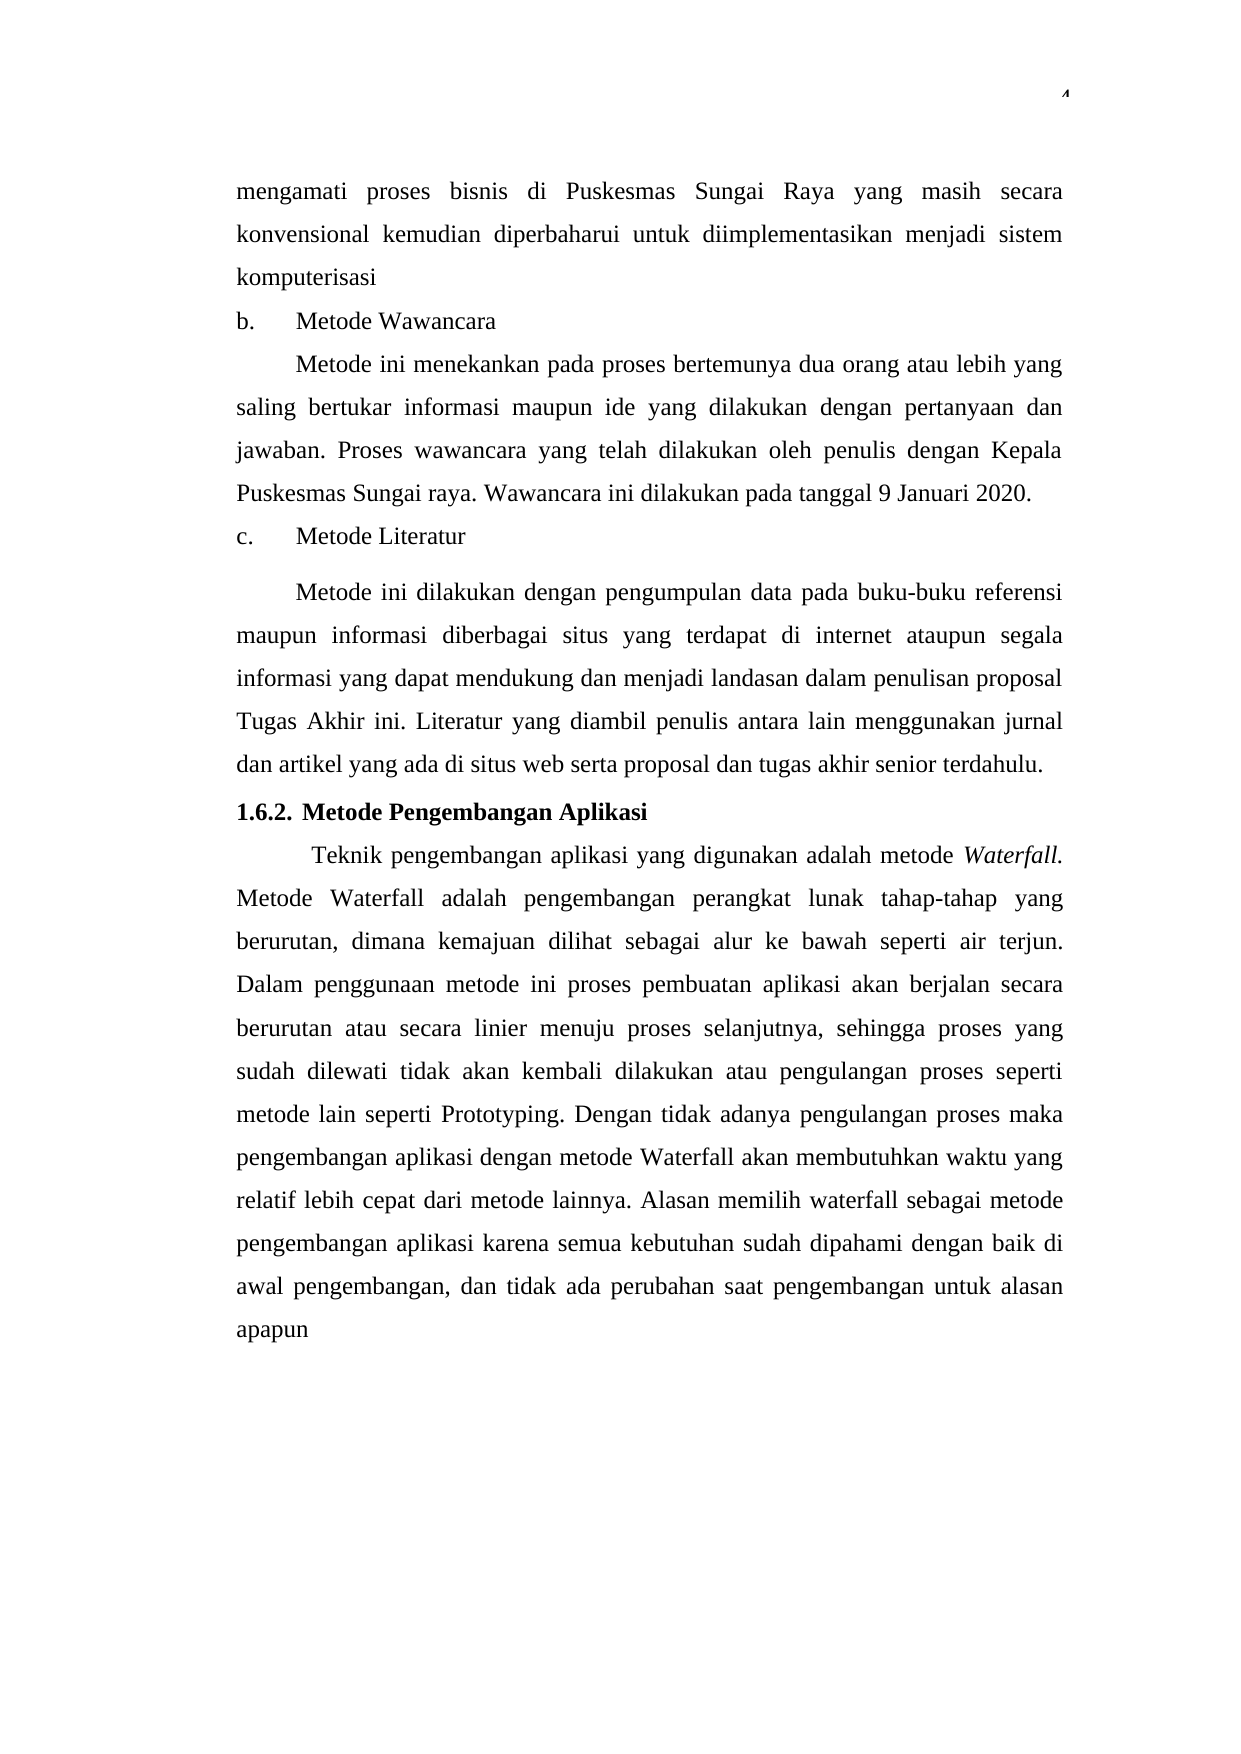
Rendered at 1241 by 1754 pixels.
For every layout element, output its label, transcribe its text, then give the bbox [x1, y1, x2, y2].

text Metode ini dilakukan dengan pengumpulan data pada buku-buku referensi maupun informasi diberbagai situs yang terdapat di internet ataupun segala informasi yang dapat mendukung dan menjadi landasan dalam penulisan proposal Tugas Akhir ini. Literatur yang diambil penulis antara lain menggunakan jurnal dan artikel yang ada di situs web serta proposal dan tugas akhir senior terdahulu. [236, 577, 1063, 778]
text mengamati proses bisnis di Puskesmas Sungai Raya yang masih secara konvensional kemudian diperbaharui untuk diimplementasikan menjadi sistem komputerisasi [236, 176, 1063, 291]
subtitle Metode Pengembangan Aplikasi [236, 797, 1119, 826]
list Metode Wawancara [236, 306, 1119, 334]
text Teknik pengembangan aplikasi yang digunakan adalah metode Waterfall. Metode Waterfall adalah pengembangan perangkat lunak tahap-tahap yang berurutan, dimana kemajuan dilihat sebagai alur ke bawah seperti air terjun. Dalam penggunaan metode ini proses pembuatan aplikasi akan berjalan secara berurutan atau secara linier menuju proses selanjutnya, sehingga proses yang sudah dilewati tidak akan kembali dilakukan atau pengulangan proses seperti metode lain seperti Prototyping. Dengan tidak adanya pengulangan proses maka pengembangan aplikasi dengan metode Waterfall akan membutuhkan waktu yang relatif lebih cepat dari metode lainnya. Alasan memilih waterfall sebagai metode pengembangan aplikasi karena semua kebutuhan sudah dipahami dengan baik di awal pengembangan, dan tidak ada perubahan saat pengembangan untuk alasan apapun [236, 840, 1064, 1343]
list Metode Literatur [236, 521, 1119, 550]
text Metode ini menekankan pada proses bertemunya dua orang atau lebih yang saling bertukar informasi maupun ide yang dilakukan dengan pertanyaan dan jawaban. Proses wawancara yang telah dilakukan oleh penulis dengan Kepala Puskesmas Sungai raya. Wawancara ini dilakukan pada tanggal 9 Januari 2020. [236, 349, 1063, 507]
